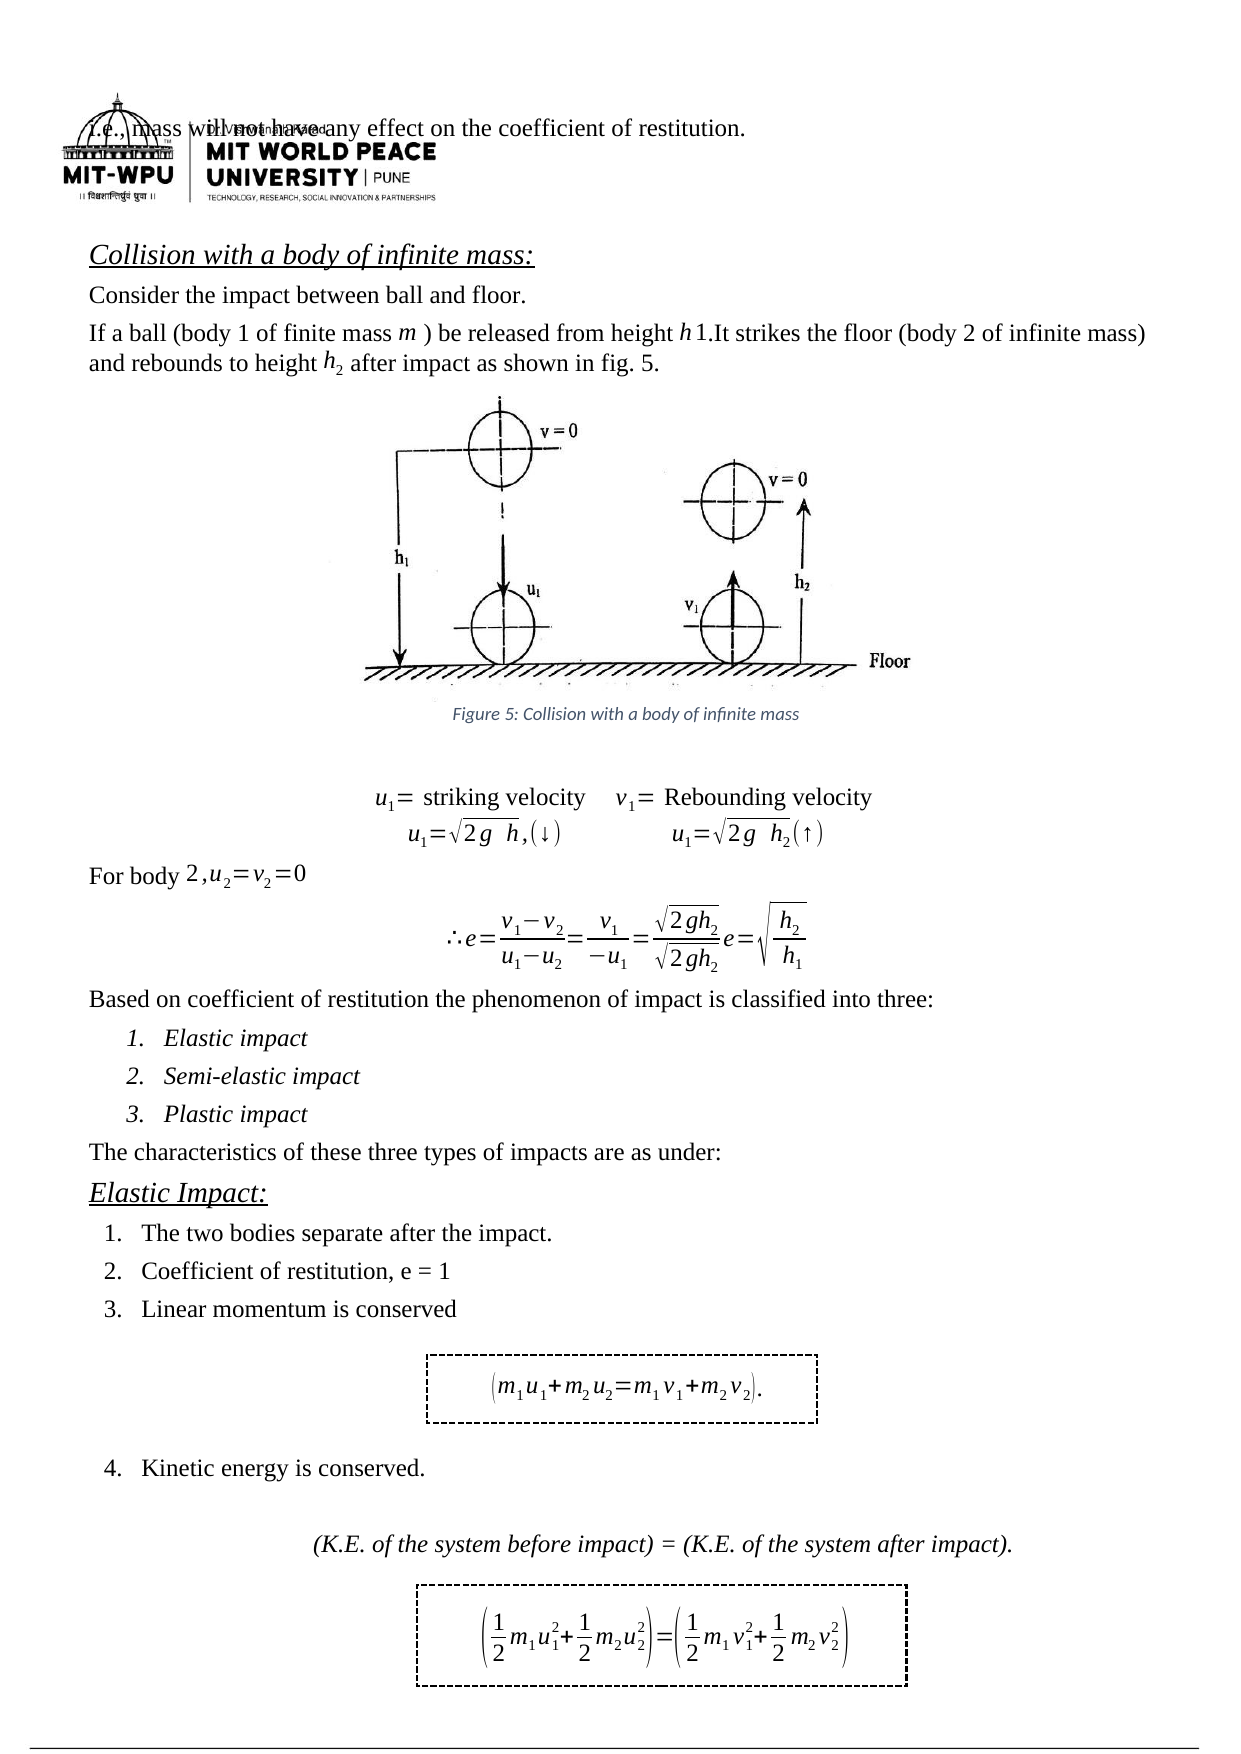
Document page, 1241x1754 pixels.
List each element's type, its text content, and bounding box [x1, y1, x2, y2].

text i.e., mass will not have any effect on the coefficient of restitution. [89, 113, 1165, 142]
text . [89, 1371, 1165, 1405]
text For body [89, 860, 1165, 891]
text Based on coefficient of restitution the phenomenon of impact is classified into three: [89, 984, 1165, 1013]
text If a ball (body 1 of finite mass ) be released from height .It strikes the floor (body 2 of infinite mass) and rebounds to height after impact as shown in fig. 5. [89, 318, 1165, 378]
text Collision with a body of infinite mass: [89, 237, 1165, 271]
text Figure 5: Collision with a body of infinite mass [89, 702, 1165, 724]
list Plastic impact [126, 1099, 1165, 1128]
list Elastic impact [126, 1023, 1165, 1051]
list The two bodies separate after the impact. [103, 1218, 1165, 1247]
text Elastic Impact: [89, 1175, 1165, 1209]
text The characteristics of these three types of impacts are as under: [89, 1137, 1165, 1166]
picture [25, 92, 1200, 1754]
list Kinetic energy is conserved. [103, 1453, 1165, 1482]
text (K.E. of the system before impact) = (K.E. of the system after impact). [164, 1529, 1165, 1558]
text Consider the impact between ball and floor. [89, 280, 1165, 309]
list Linear momentum is conserved [103, 1294, 1165, 1323]
list Coefficient of restitution, e = 1 [103, 1256, 1165, 1285]
list Semi-elastic impact [126, 1061, 1165, 1089]
